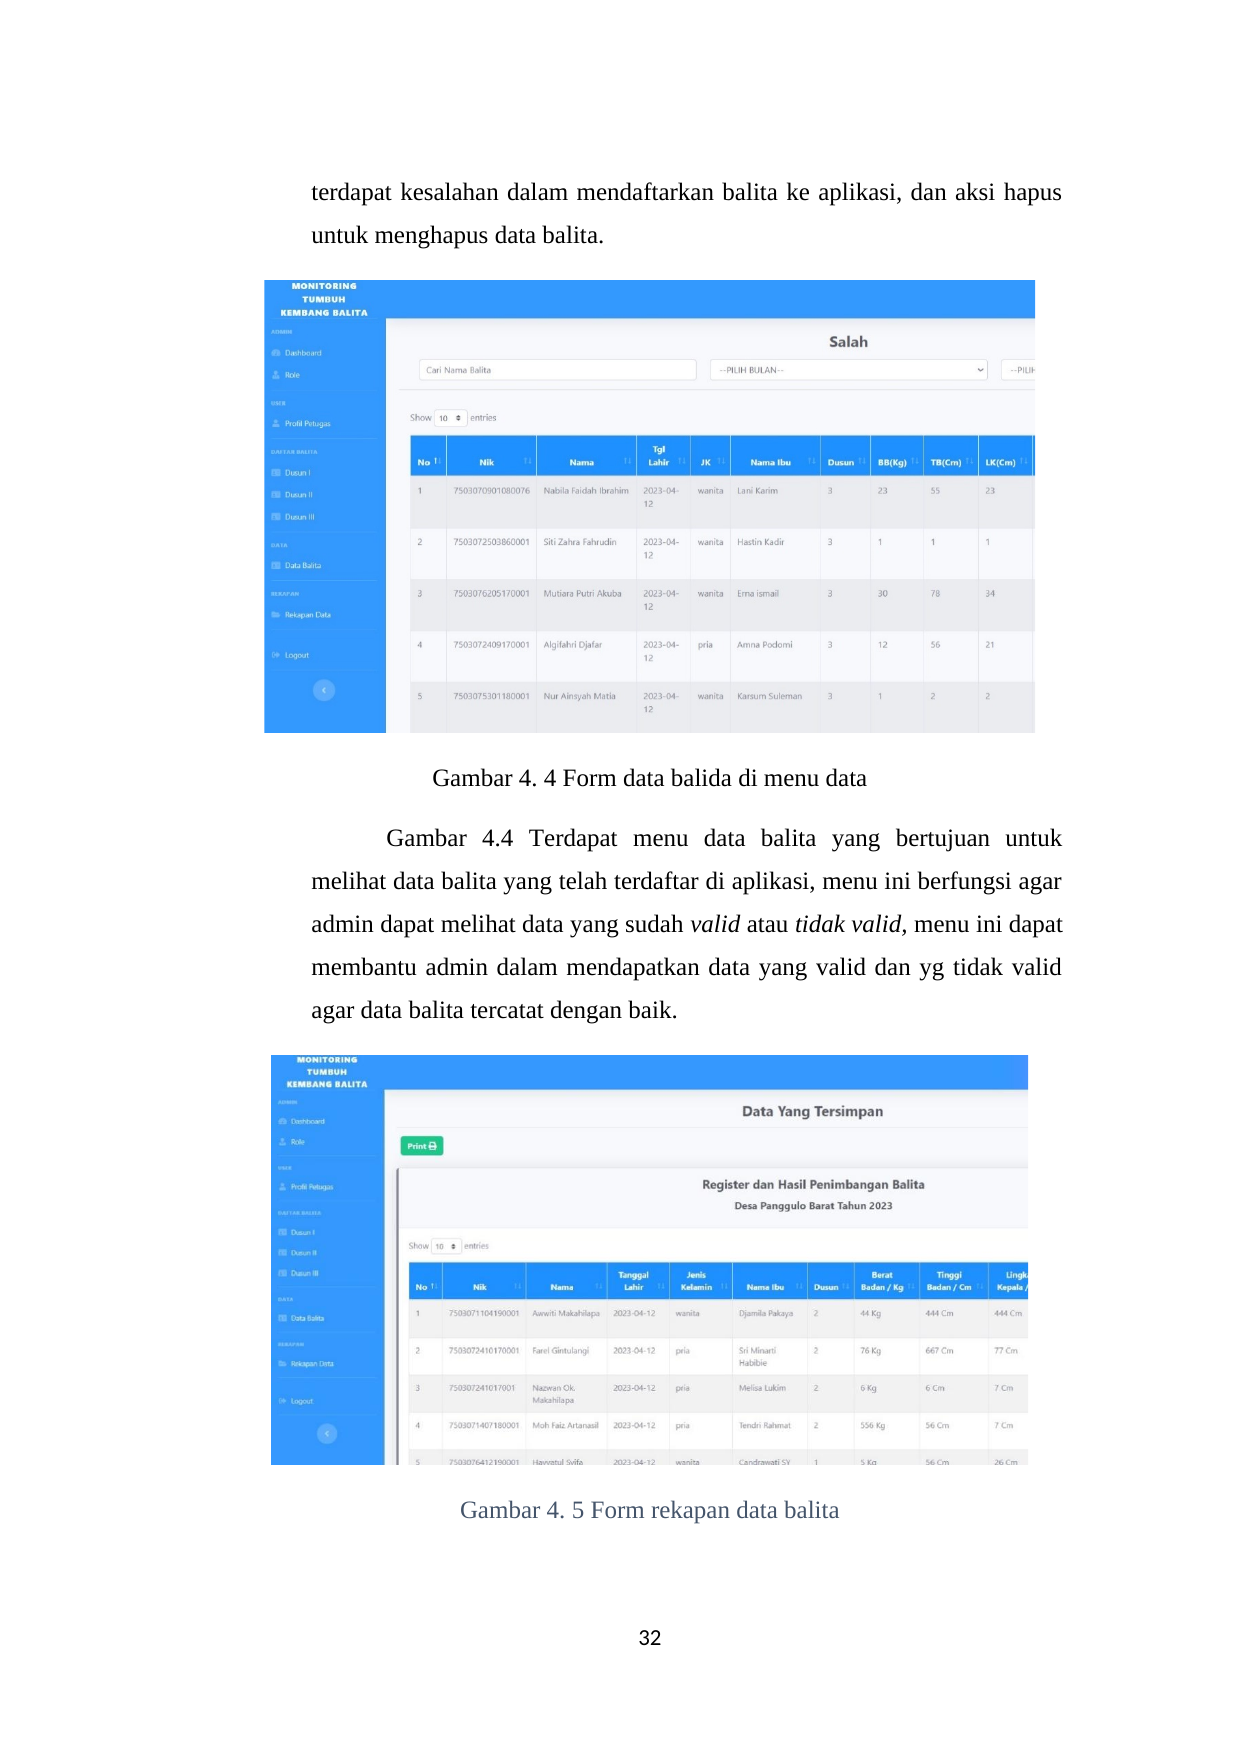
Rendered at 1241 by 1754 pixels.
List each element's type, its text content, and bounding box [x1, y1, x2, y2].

text Gambar 4.4 Terdapat menu data balita yang bertujuan untuk melihat data balita yang telah terdaftar di aplikasi, menu ini berfungsi agar admin dapat melihat data yang sudah valid atau tidak valid, menu ini dapat membantu admin dalam mendapatkan data yang valid dan yg tidak valid agar data balita tercatat dengan baik. [311, 823, 1063, 1024]
text Gambar 4. 5 Form rekapan data balita [236, 1496, 1063, 1524]
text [311, 177, 1063, 249]
picture [271, 1055, 1029, 1465]
picture [264, 280, 1035, 733]
text Gambar 4. 4 Form data balida di menu data [236, 763, 1063, 792]
